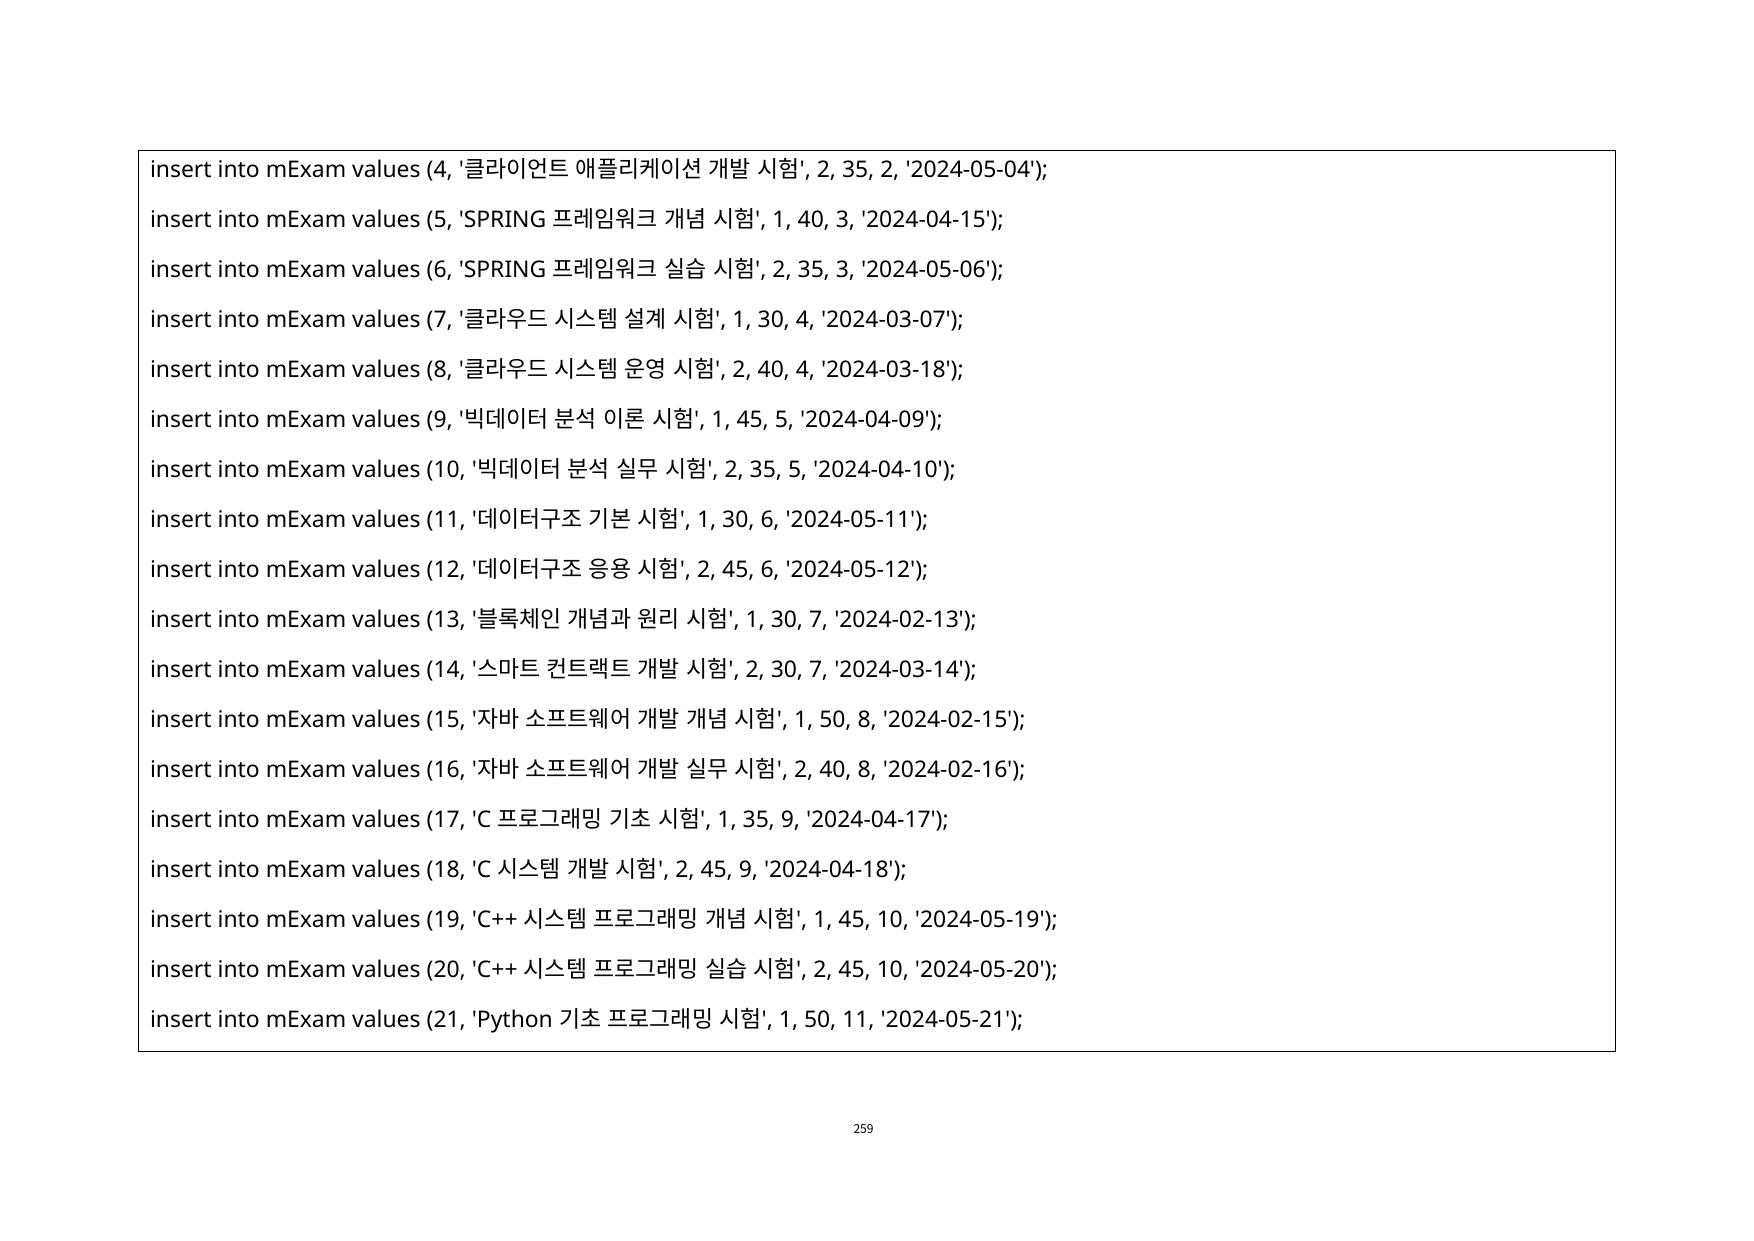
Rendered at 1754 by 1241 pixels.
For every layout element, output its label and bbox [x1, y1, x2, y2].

table_cell [139, 151, 1615, 1051]
